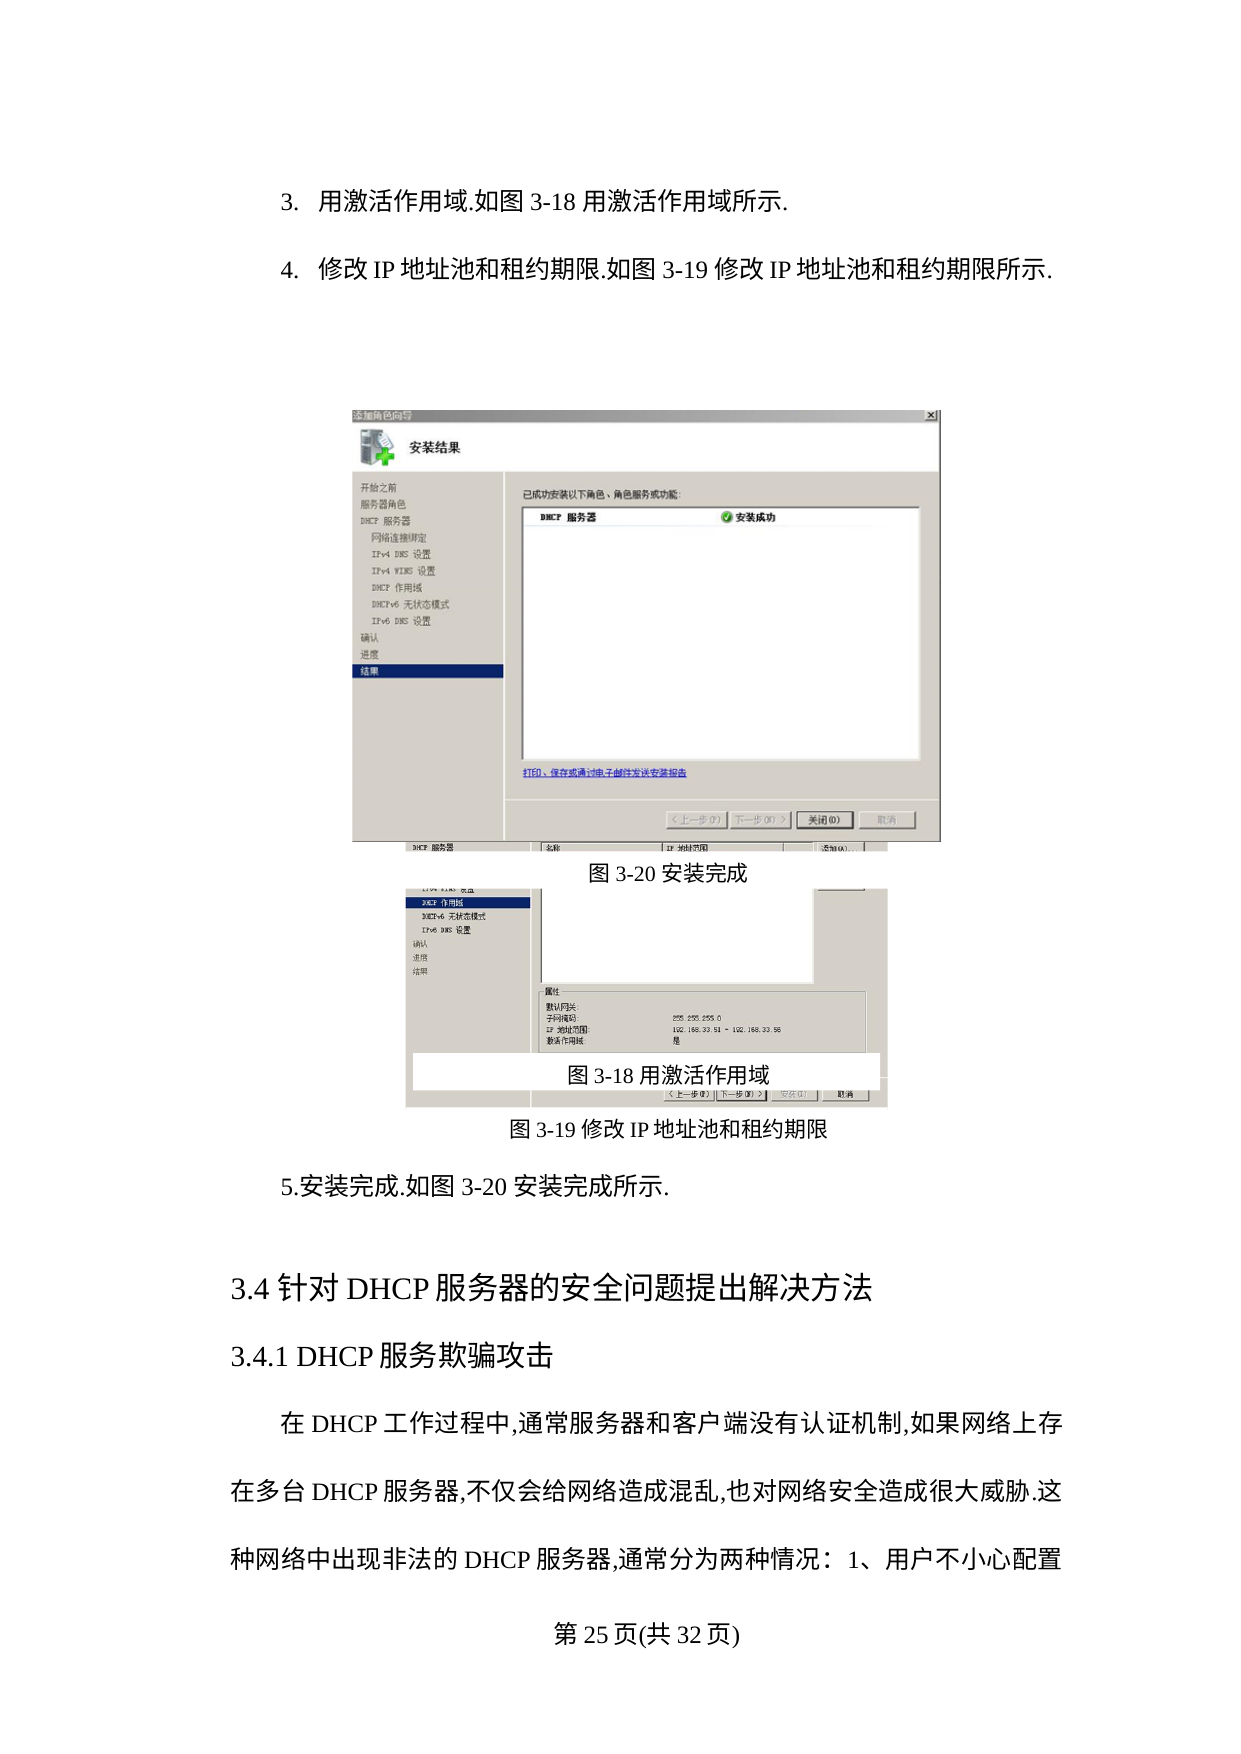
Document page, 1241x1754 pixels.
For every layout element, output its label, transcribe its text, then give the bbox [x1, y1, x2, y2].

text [230, 1388, 1063, 1592]
subtitle 针对DHCP服务器的安全问题提出解决方法 [230, 1252, 1063, 1320]
picture [405, 889, 888, 1107]
subtitle DHCP服务欺骗攻击 [230, 1320, 1063, 1388]
picture [352, 410, 941, 851]
